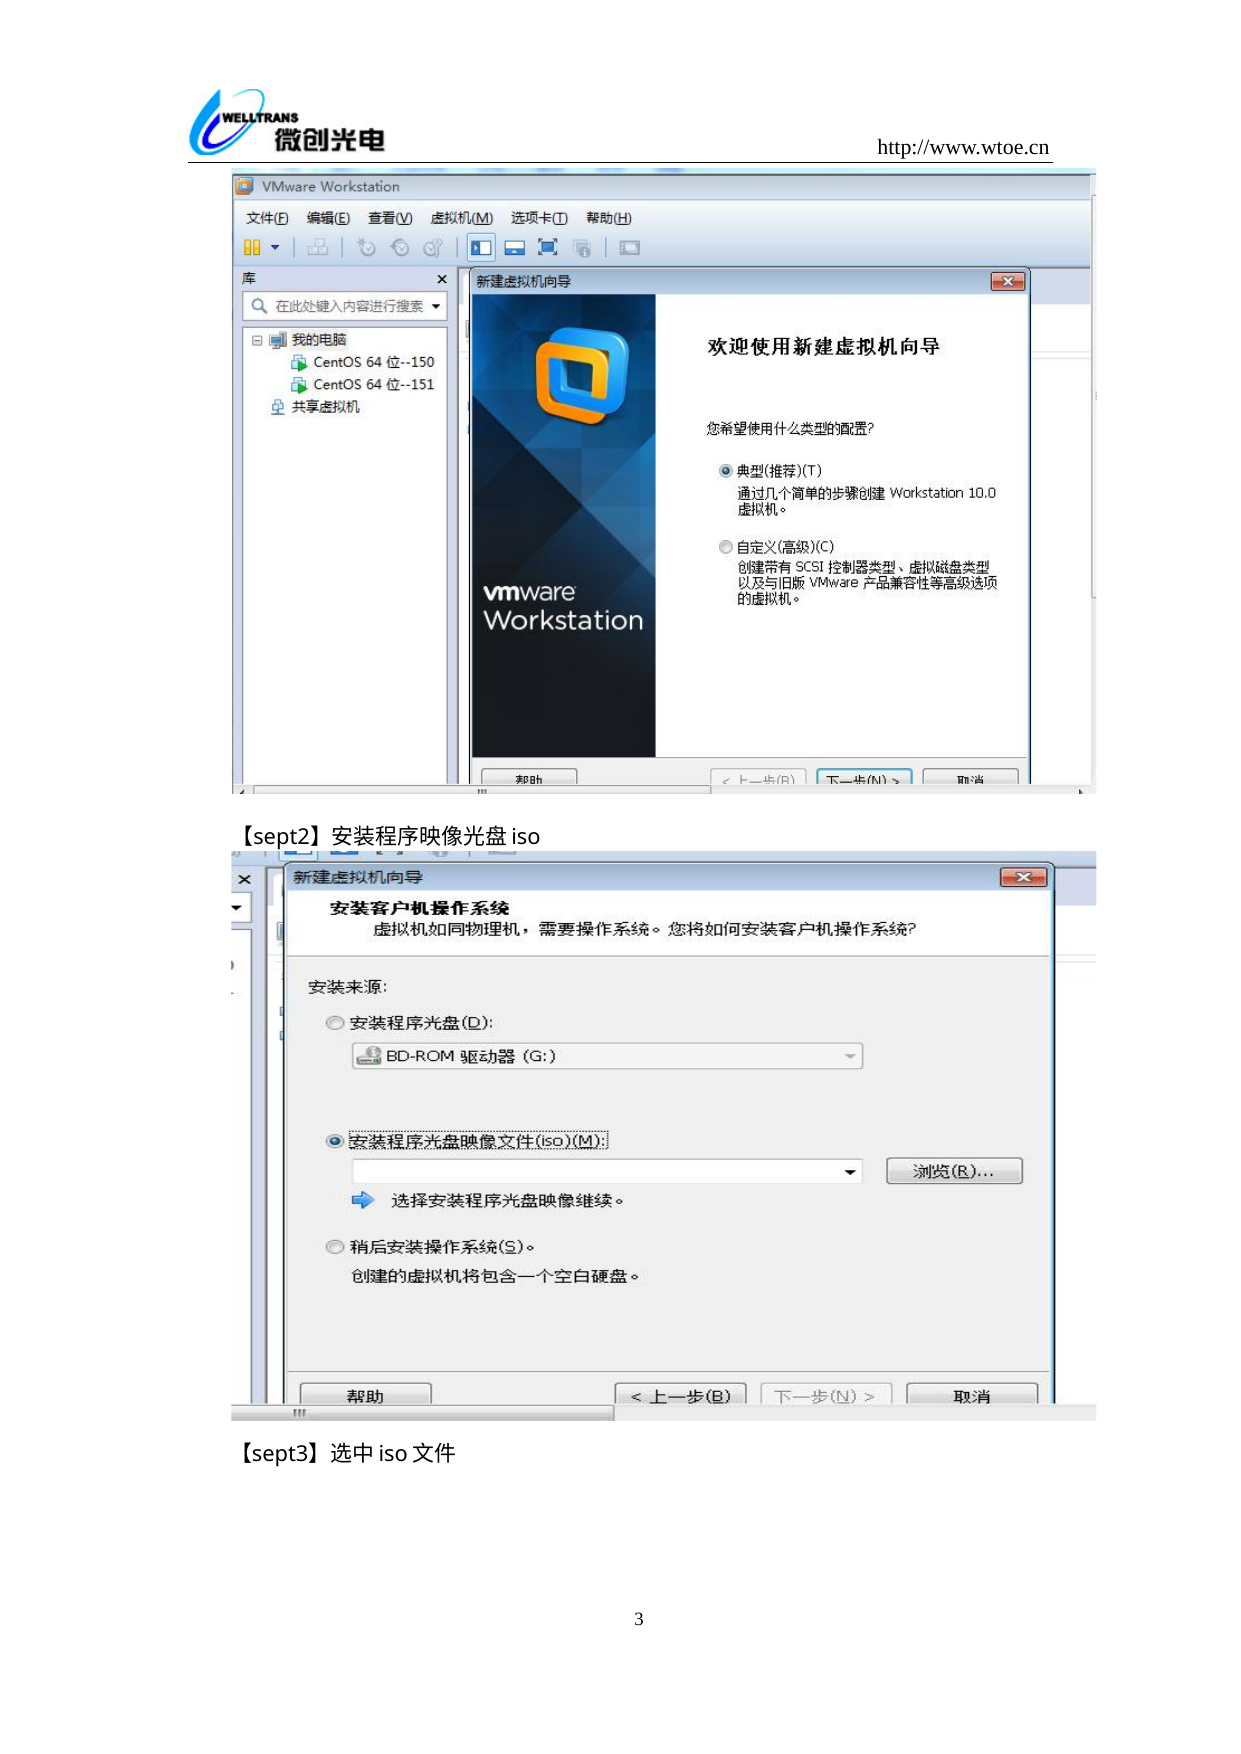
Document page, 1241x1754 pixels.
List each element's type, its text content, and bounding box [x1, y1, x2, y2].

text 【sept2】安装程序映像光盘iso [187, 818, 1053, 851]
picture [231, 168, 1097, 794]
text 【sept3】选中iso文件 [187, 1436, 1053, 1468]
picture [231, 851, 1097, 1421]
picture [187, 88, 386, 155]
